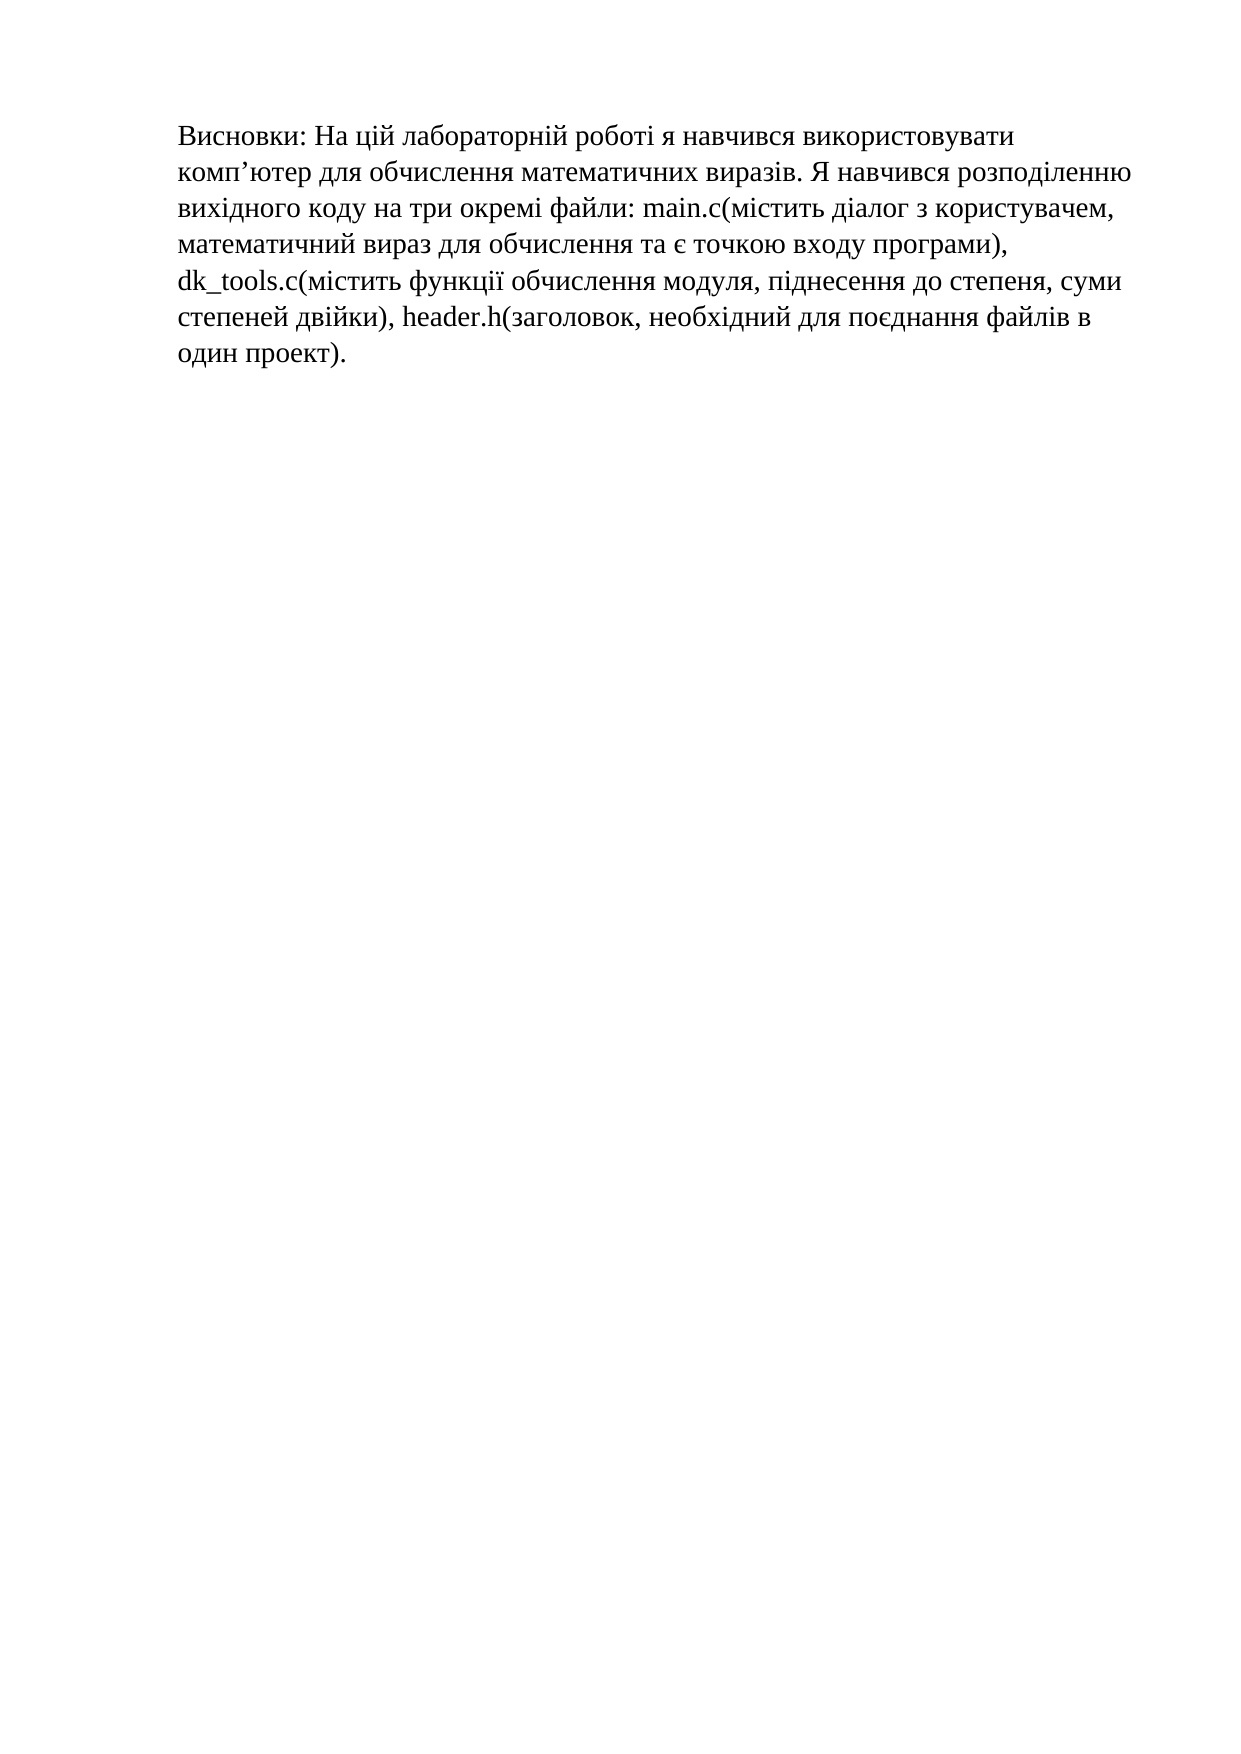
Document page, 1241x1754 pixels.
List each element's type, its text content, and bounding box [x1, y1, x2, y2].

text Висновки: На цій лабораторній роботі я навчився використовувати комп’ютер для обчислення математичних виразів. Я навчився розподіленню вихідного коду на три окремі файли: main.c(містить діалог з користувачем, математичний вираз для обчислення та є точкою входу програми), dk_tools.c(містить функції обчислення модуля, піднесення до степеня, суми степеней двійки), header.h(заголовок, необхідний для поєднання файлів в один проект). [177, 118, 1152, 368]
